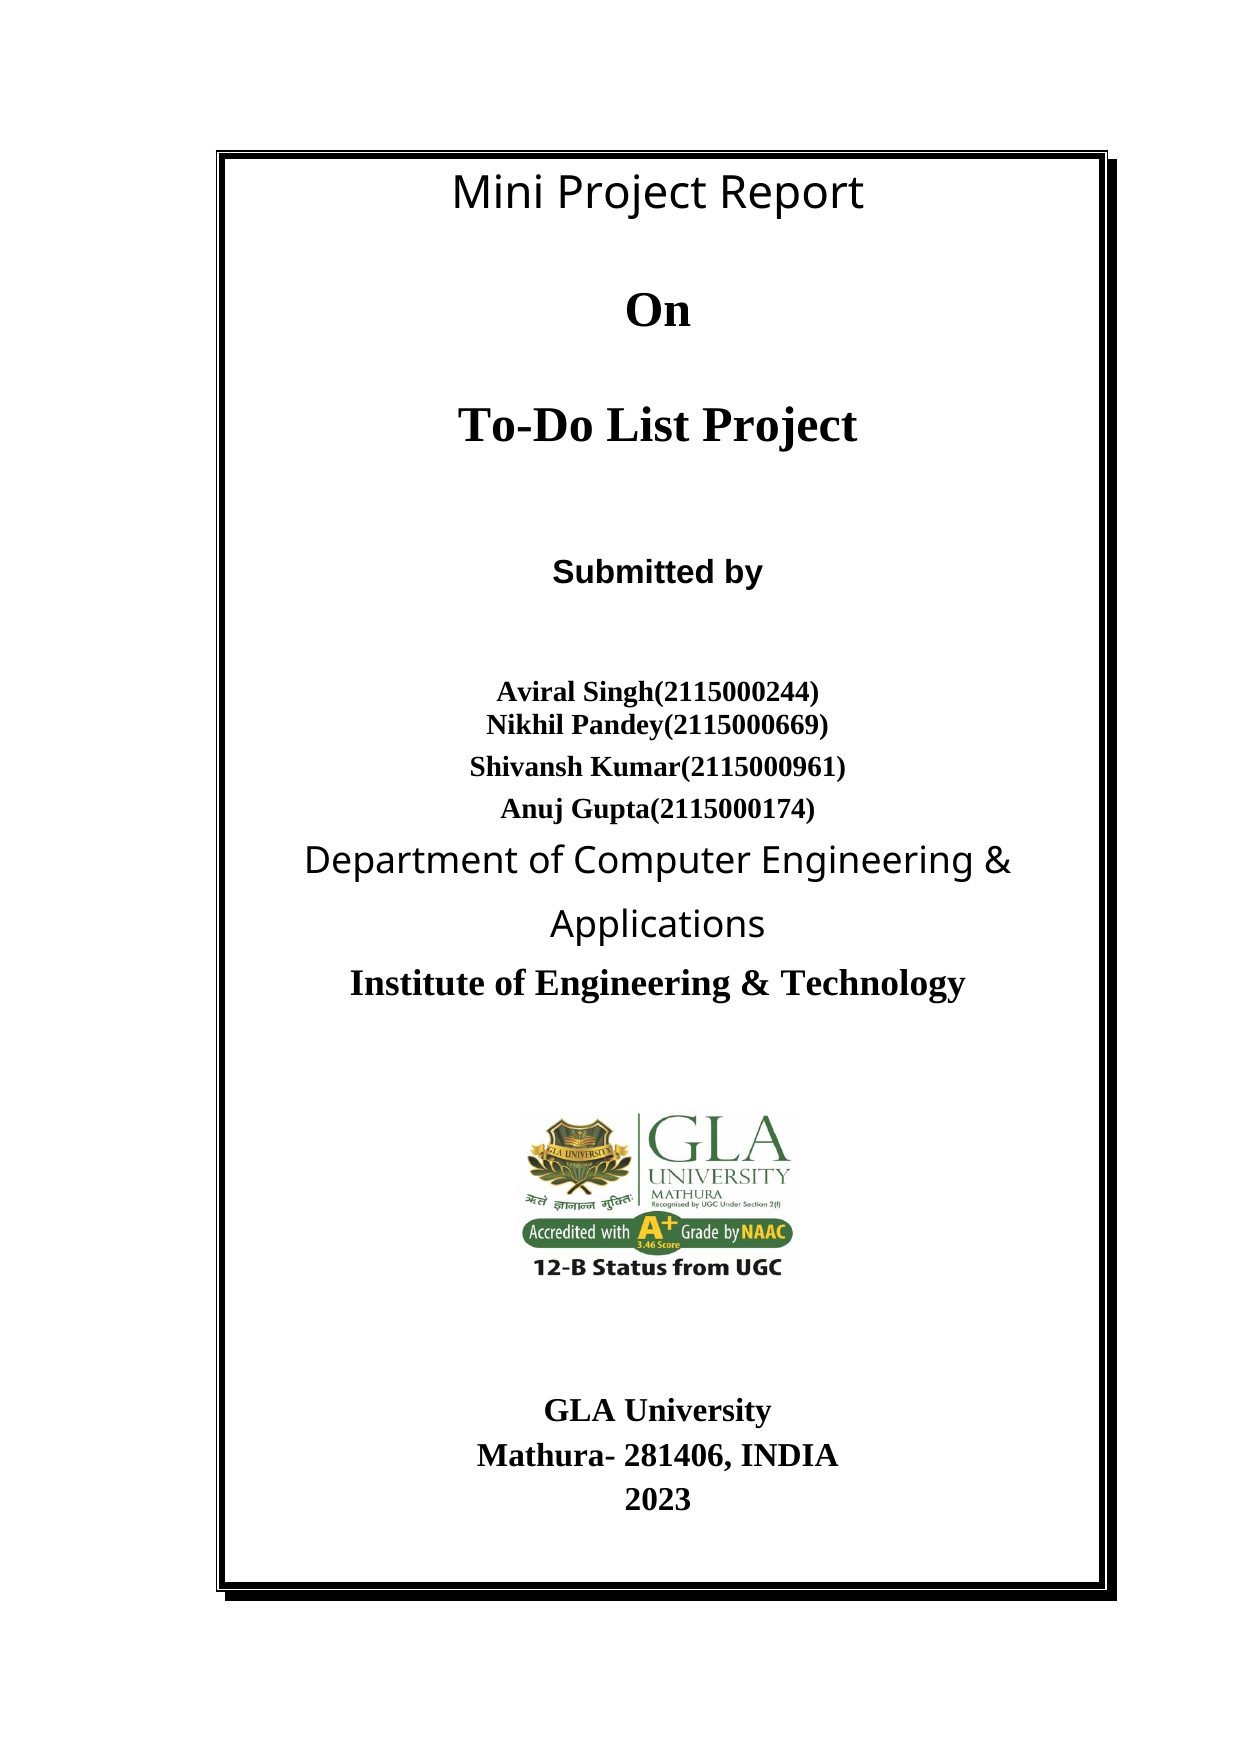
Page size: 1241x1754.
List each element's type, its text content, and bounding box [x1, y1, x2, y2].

text Department of Computer Engineering & Applications [225, 824, 1099, 948]
text To-Do List Project [225, 394, 1090, 452]
text Mini Project Report [225, 159, 1099, 222]
text Submitted by [225, 552, 1090, 591]
text On [225, 279, 1090, 337]
picture [515, 1107, 800, 1285]
text Anuj Gupta(2115000174) [225, 782, 1099, 824]
text 2023 [225, 1470, 1099, 1582]
text Aviral Singh(2115000244) [225, 674, 1090, 707]
text Institute of Engineering & Technology [225, 951, 1099, 1004]
text Mathura- 281406, INDIA [225, 1425, 1099, 1470]
text Nikhil Pandey(2115000669) [225, 707, 1090, 740]
text GLA University [225, 1390, 1090, 1425]
text Shivansh Kumar(2115000961) [225, 740, 1099, 782]
